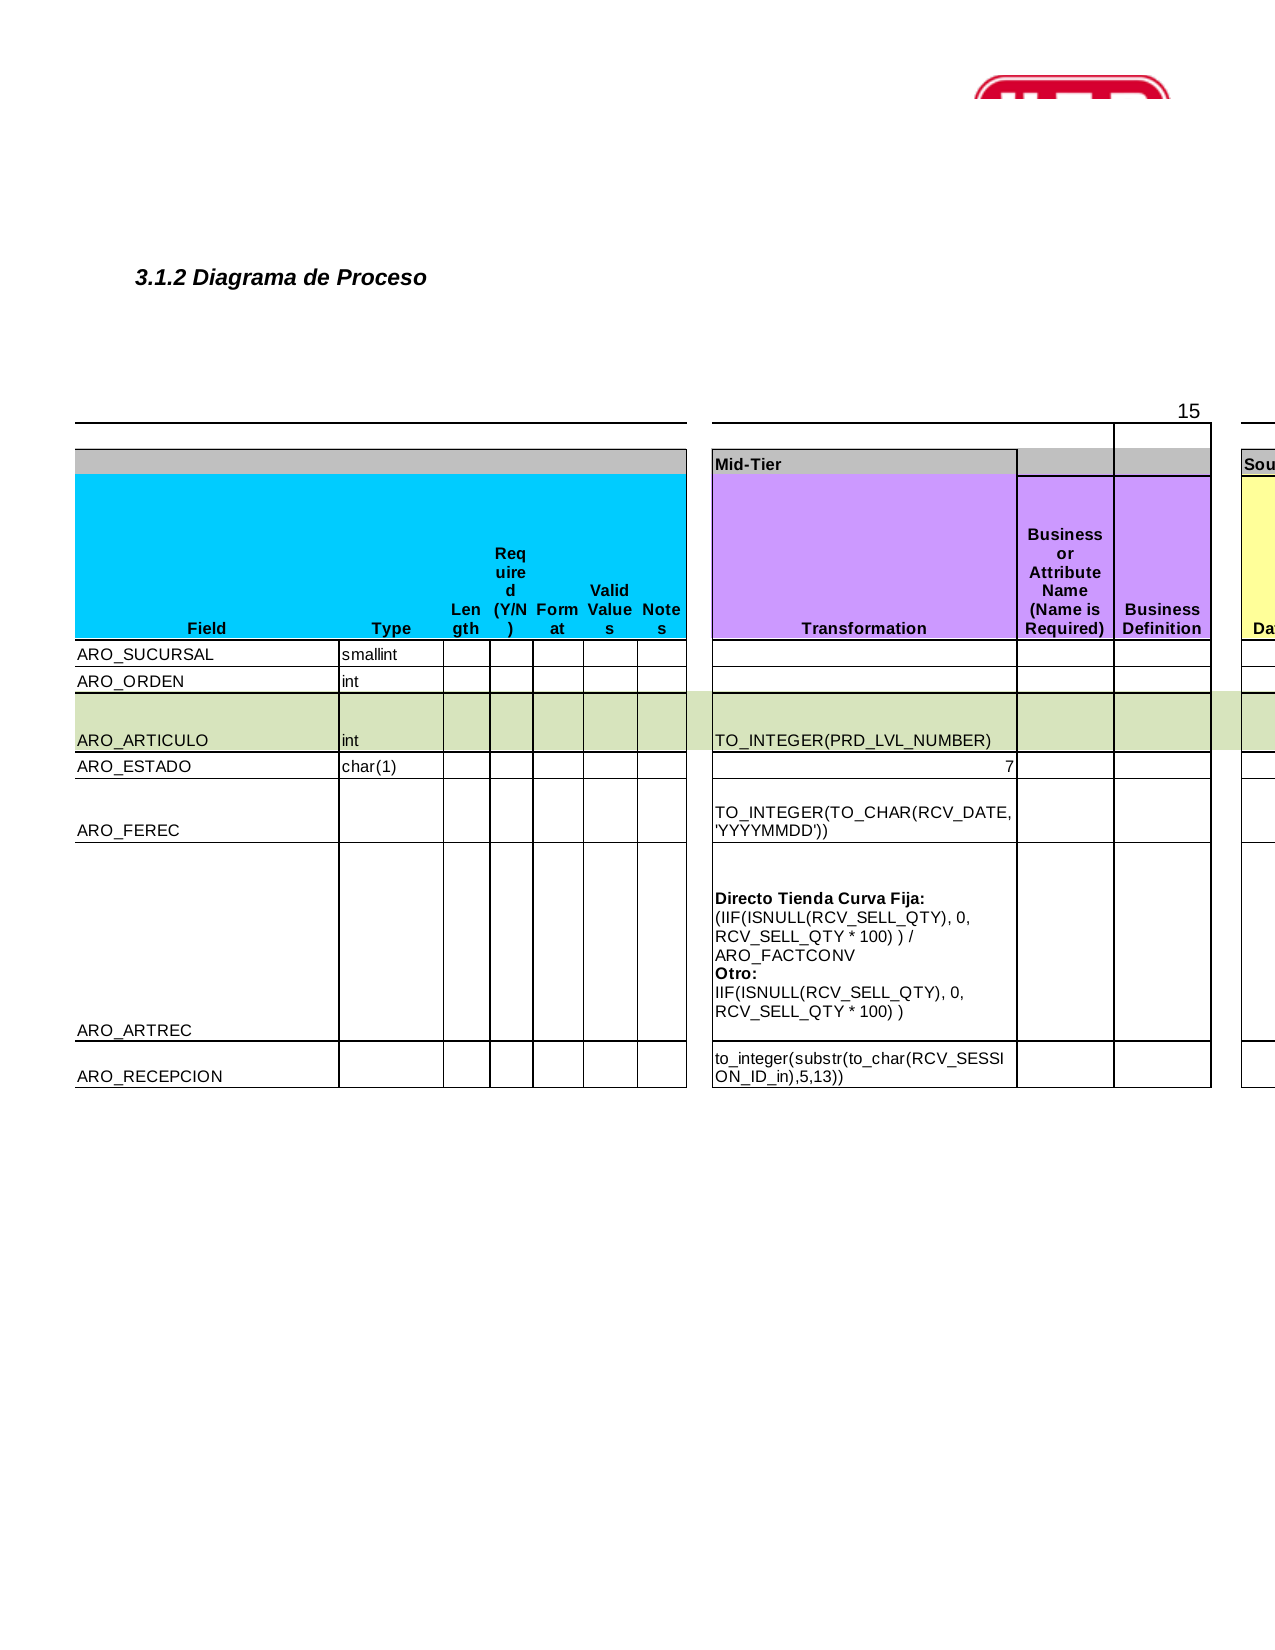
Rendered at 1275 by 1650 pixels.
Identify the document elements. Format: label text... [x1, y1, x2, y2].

picture [973, 75, 1171, 99]
subtitle 3.1.2 Diagrama de Proceso [105, 263, 1200, 290]
